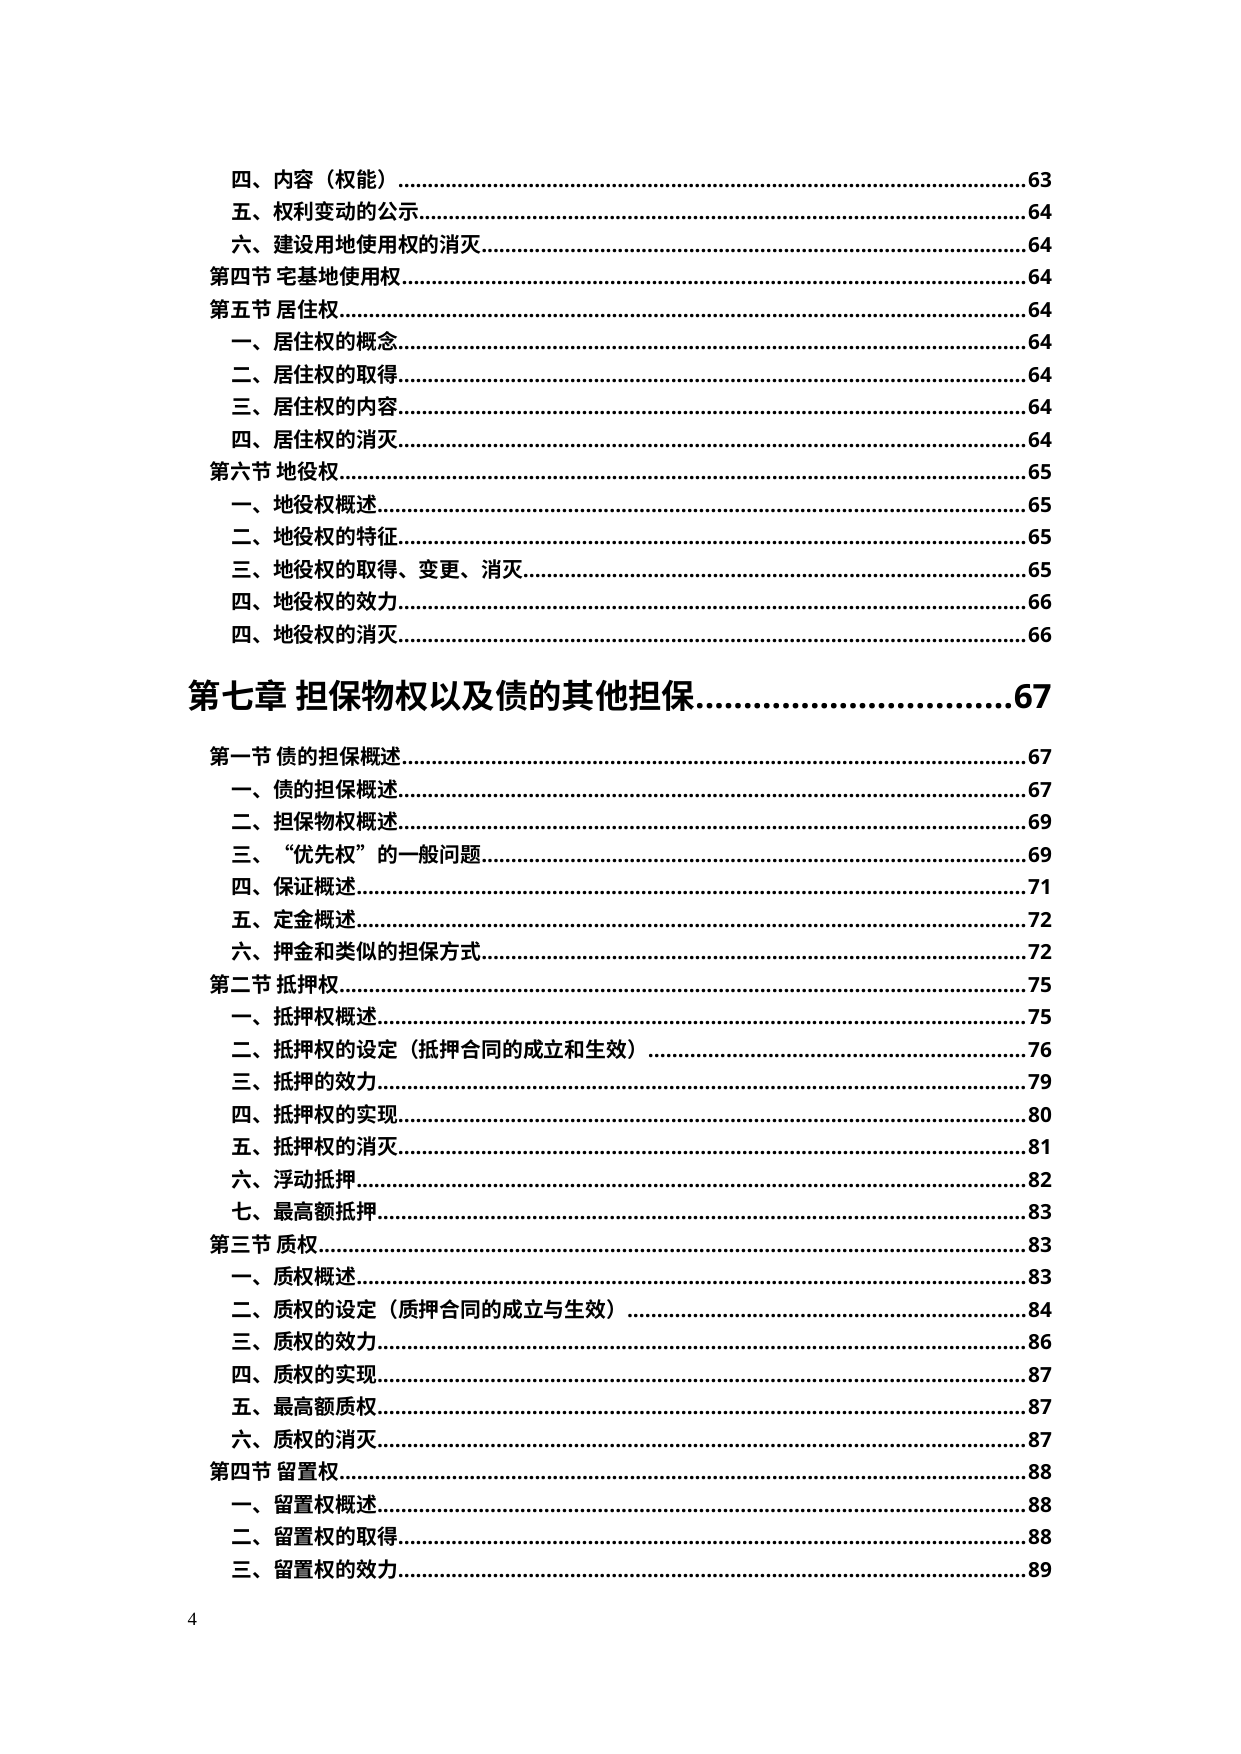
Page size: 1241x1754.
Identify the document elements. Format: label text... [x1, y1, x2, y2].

text 一、质权概述 83 [231, 1259, 1053, 1292]
text 一、抵押权概述 75 [231, 999, 1053, 1032]
text 四、地役权的效力 66 [231, 584, 1053, 617]
text 二、留置权的取得 88 [231, 1519, 1053, 1552]
text 第二节 抵押权 75 [209, 967, 1053, 999]
text 一、地役权概述 65 [231, 487, 1053, 519]
text 二、担保物权概述 69 [231, 804, 1053, 837]
text 二、地役权的特征 65 [231, 519, 1053, 552]
text 六、建设用地使用权的消灭 64 [231, 227, 1053, 259]
text 四、抵押权的实现 80 [231, 1097, 1053, 1129]
text 第四节 留置权 88 [209, 1454, 1053, 1487]
text 五、权利变动的公示 64 [231, 194, 1053, 227]
text 五、最高额质权 87 [231, 1389, 1053, 1422]
text 第七章 担保物权以及债的其他担保 67 [187, 662, 1053, 727]
text 三、留置权的效力 89 [231, 1552, 1053, 1584]
text 四、保证概述 71 [231, 869, 1053, 902]
text 三、居住权的内容 64 [231, 389, 1053, 422]
text 三、质权的效力 86 [231, 1324, 1053, 1357]
text 第一节 债的担保概述 67 [209, 739, 1053, 772]
text 第四节 宅基地使用权 64 [209, 259, 1053, 292]
text 五、定金概述 72 [231, 902, 1053, 934]
text 七、最高额抵押 83 [231, 1194, 1053, 1227]
text 六、质权的消灭 87 [231, 1422, 1053, 1454]
text 二、抵押权的设定（抵押合同的成立和生效） 76 [231, 1032, 1053, 1064]
text 一、居住权的概念 64 [231, 324, 1053, 357]
text 四、居住权的消灭 64 [231, 422, 1053, 454]
text 第三节 质权 83 [209, 1227, 1053, 1259]
text 第五节 居住权 64 [209, 292, 1053, 324]
text 二、质权的设定（质押合同的成立与生效） 84 [231, 1292, 1053, 1324]
text 六、浮动抵押 82 [231, 1162, 1053, 1194]
text 四、地役权的消灭 66 [231, 617, 1053, 649]
text 第六节 地役权 65 [209, 454, 1053, 487]
text 四、内容（权能） 63 [231, 162, 1053, 194]
text 三、地役权的取得、变更、消灭 65 [231, 552, 1053, 584]
text 四、质权的实现 87 [231, 1357, 1053, 1389]
text 二、居住权的取得 64 [231, 357, 1053, 389]
text 五、抵押权的消灭 81 [231, 1129, 1053, 1162]
text 一、留置权概述 88 [231, 1487, 1053, 1519]
text 一、债的担保概述 67 [231, 772, 1053, 804]
text 六、押金和类似的担保方式 72 [231, 934, 1053, 967]
text 三、抵押的效力 79 [231, 1064, 1053, 1097]
text 三、“优先权”的一般问题 69 [231, 837, 1053, 869]
